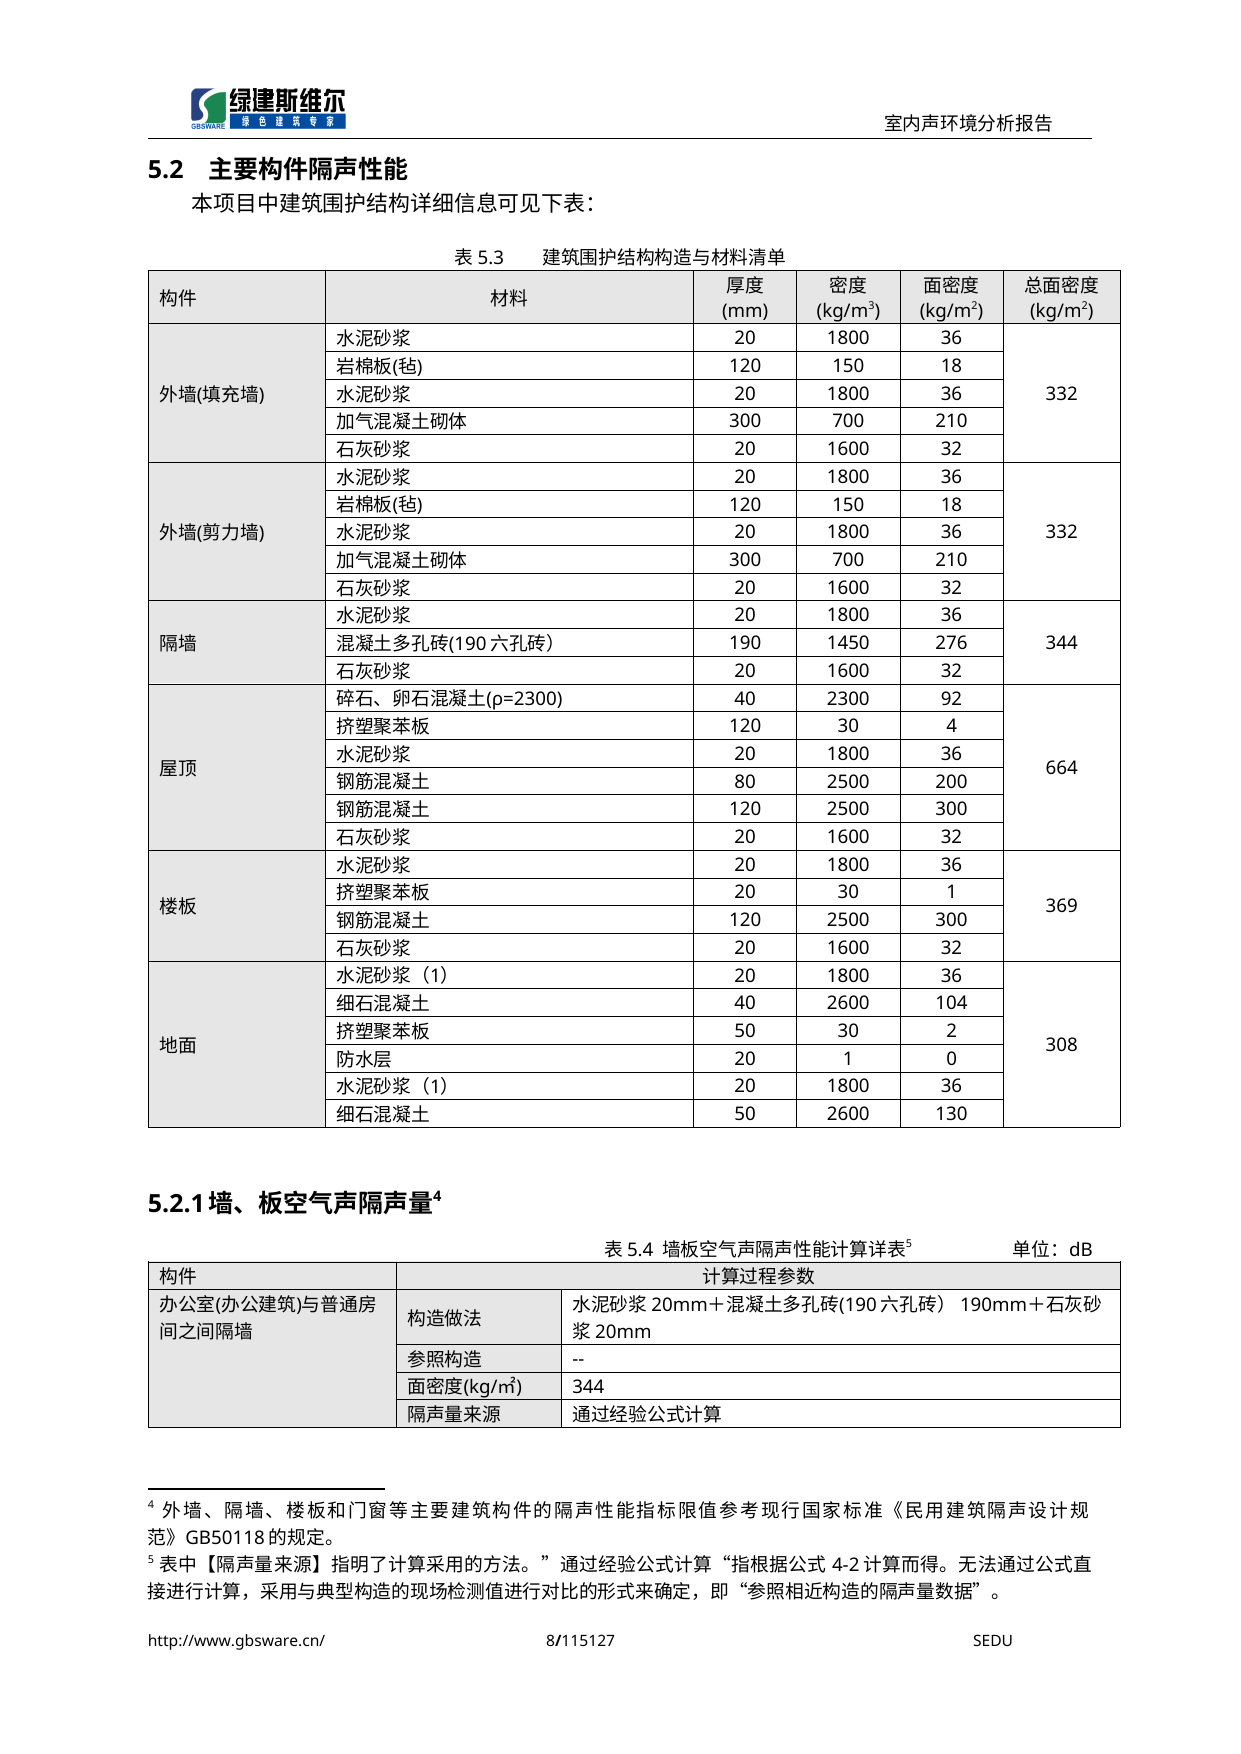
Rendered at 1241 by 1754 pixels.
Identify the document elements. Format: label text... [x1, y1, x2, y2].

table_cell 1800 [797, 740, 900, 767]
table_cell 300 [694, 546, 796, 573]
table_cell 369 [1004, 851, 1120, 961]
table_cell 32 [901, 574, 1003, 600]
table_cell 20 [694, 380, 796, 406]
table_cell 水泥砂浆 [326, 463, 693, 489]
table_cell 4 [901, 712, 1003, 739]
table_cell 20 [694, 574, 796, 600]
table_cell -- [562, 1345, 1120, 1372]
table_cell 50 [694, 1017, 796, 1044]
table_cell 1600 [797, 823, 900, 850]
table_cell 190 [694, 629, 796, 656]
table_cell 300 [694, 408, 796, 434]
table_cell 20 [694, 463, 796, 489]
table_cell 20 [694, 823, 796, 850]
table_cell 36 [901, 324, 1003, 351]
table_cell 石灰砂浆 [326, 934, 693, 961]
table_cell 2600 [797, 989, 900, 1016]
table_cell 104 [901, 989, 1003, 1016]
subtitle 墙、板空气声隔声量 [148, 1169, 1092, 1234]
table_cell 1800 [797, 324, 900, 351]
table_cell 地面 [149, 962, 325, 1127]
table_cell 隔墙 [149, 601, 325, 683]
table_cell 钢筋混凝土 [326, 906, 693, 933]
table_cell 1800 [797, 851, 900, 877]
table_cell 20 [694, 435, 796, 462]
table_cell 18 [901, 352, 1003, 379]
table_cell 2 [901, 1017, 1003, 1044]
table_cell 石灰砂浆 [326, 823, 693, 850]
table_cell 外墙(填充墙) [149, 324, 325, 462]
table_cell 20 [694, 657, 796, 683]
table_cell 水泥砂浆（1） [326, 962, 693, 988]
table_cell 挤塑聚苯板 [326, 879, 693, 905]
table_header 材料 [326, 271, 693, 323]
table_header 厚度(mm) [694, 271, 796, 323]
table_cell 344 [562, 1373, 1120, 1399]
table_header 密度(kg/m3) [797, 271, 900, 323]
subtitle 主要构件隔声性能 [148, 150, 1092, 186]
table_cell 36 [901, 463, 1003, 489]
table_cell 80 [694, 768, 796, 794]
table_cell 防水层 [326, 1045, 693, 1071]
table_header 面密度(kg/m2) [901, 271, 1003, 323]
table_cell 1600 [797, 574, 900, 600]
table_header 总面密度(kg/m2) [1004, 271, 1120, 323]
table_cell 水泥砂浆（1） [326, 1073, 693, 1099]
table_cell 210 [901, 408, 1003, 434]
table_cell 1800 [797, 1073, 900, 1099]
table_cell 外墙(剪力墙) [149, 463, 325, 600]
table_cell 细石混凝土 [326, 989, 693, 1016]
table_cell 300 [901, 906, 1003, 933]
table_cell 276 [901, 629, 1003, 656]
table_cell 面密度(kg/㎡) [397, 1373, 561, 1399]
table_cell 1600 [797, 435, 900, 462]
table_cell 挤塑聚苯板 [326, 1017, 693, 1044]
table_cell 20 [694, 518, 796, 545]
table_cell 办公室(办公建筑)与普通房间之间隔墙 [149, 1290, 396, 1427]
table_header 构件 [149, 271, 325, 323]
table_cell 20 [694, 879, 796, 905]
table_cell 石灰砂浆 [326, 435, 693, 462]
table_cell 32 [901, 435, 1003, 462]
table_cell 石灰砂浆 [326, 574, 693, 600]
table_cell 加气混凝土砌体 [326, 546, 693, 573]
table_cell 300 [901, 795, 1003, 822]
table_cell 36 [901, 851, 1003, 877]
table_cell 92 [901, 685, 1003, 711]
table_cell 120 [694, 491, 796, 517]
table_cell 20 [694, 324, 796, 351]
table_cell 20 [694, 1073, 796, 1099]
text 本项目中建筑围护结构详细信息可见下表： [148, 186, 1092, 218]
picture [187, 88, 347, 130]
table_cell 参照构造 [397, 1345, 561, 1372]
table_cell 钢筋混凝土 [326, 768, 693, 794]
table_cell 水泥砂浆 [326, 380, 693, 406]
table_cell 308 [1004, 962, 1120, 1127]
table_cell 664 [1004, 685, 1120, 850]
table_cell 36 [901, 1073, 1003, 1099]
table_cell 0 [901, 1045, 1003, 1071]
table_cell 120 [694, 352, 796, 379]
table_cell 1600 [797, 934, 900, 961]
table_cell 50 [694, 1100, 796, 1127]
table_cell 岩棉板(毡) [326, 352, 693, 379]
table_cell 32 [901, 657, 1003, 683]
table_cell 细石混凝土 [326, 1100, 693, 1127]
table_cell 碎石、卵石混凝土(ρ=2300) [326, 685, 693, 711]
table_cell 120 [694, 906, 796, 933]
table_cell 130 [901, 1100, 1003, 1127]
table_cell 1800 [797, 380, 900, 406]
table_cell 700 [797, 546, 900, 573]
table_cell 700 [797, 408, 900, 434]
table_cell 332 [1004, 463, 1120, 600]
table_cell 30 [797, 1017, 900, 1044]
table_cell 水泥砂浆 [326, 601, 693, 628]
table_cell 水泥砂浆 [326, 518, 693, 545]
table_cell 2300 [797, 685, 900, 711]
table_cell 2500 [797, 795, 900, 822]
table_header 构件 [149, 1263, 396, 1289]
table_cell 332 [1004, 324, 1120, 462]
table_cell 120 [694, 712, 796, 739]
table_cell 36 [901, 380, 1003, 406]
table_cell 20 [694, 851, 796, 877]
table_cell 40 [694, 989, 796, 1016]
table_cell 150 [797, 491, 900, 517]
table_cell 1450 [797, 629, 900, 656]
table_cell 1 [901, 879, 1003, 905]
table_cell 钢筋混凝土 [326, 795, 693, 822]
table_cell 1800 [797, 463, 900, 489]
table_cell 20 [694, 1045, 796, 1071]
table_cell 32 [901, 823, 1003, 850]
table_cell 楼板 [149, 851, 325, 961]
table_cell 344 [1004, 601, 1120, 683]
table_cell 水泥砂浆 20mm＋混凝土多孔砖(190六孔砖） 190mm＋石灰砂浆 20mm [562, 1290, 1120, 1344]
table_cell 构造做法 [397, 1290, 561, 1344]
table_cell 32 [901, 934, 1003, 961]
table_cell 水泥砂浆 [326, 740, 693, 767]
table_cell 30 [797, 879, 900, 905]
table_cell 20 [694, 740, 796, 767]
table_cell 水泥砂浆 [326, 324, 693, 351]
table_cell 36 [901, 601, 1003, 628]
table_cell 1800 [797, 601, 900, 628]
table_cell 20 [694, 934, 796, 961]
table_cell 1800 [797, 518, 900, 545]
table_cell 1600 [797, 657, 900, 683]
table_cell 石灰砂浆 [326, 657, 693, 683]
table_cell 2500 [797, 768, 900, 794]
table_cell 36 [901, 962, 1003, 988]
table_cell 30 [797, 712, 900, 739]
table_cell 隔声量来源 [397, 1400, 561, 1427]
table_cell 36 [901, 518, 1003, 545]
table_cell 20 [694, 962, 796, 988]
table_cell 屋顶 [149, 685, 325, 850]
table_cell 36 [901, 740, 1003, 767]
table_cell 210 [901, 546, 1003, 573]
table_cell 1800 [797, 962, 900, 988]
table_cell 混凝土多孔砖(190六孔砖） [326, 629, 693, 656]
table_cell 通过经验公式计算 [562, 1400, 1120, 1427]
table_header 计算过程参数 [397, 1263, 1120, 1289]
table_cell 水泥砂浆 [326, 851, 693, 877]
table_cell 120 [694, 795, 796, 822]
table_cell 40 [694, 685, 796, 711]
table_cell 2600 [797, 1100, 900, 1127]
table_cell 岩棉板(毡) [326, 491, 693, 517]
table_cell 200 [901, 768, 1003, 794]
table_cell 挤塑聚苯板 [326, 712, 693, 739]
table_cell 20 [694, 601, 796, 628]
table_cell 150 [797, 352, 900, 379]
table_cell 1 [797, 1045, 900, 1071]
table_cell 18 [901, 491, 1003, 517]
table_cell 2500 [797, 906, 900, 933]
table_cell 加气混凝土砌体 [326, 408, 693, 434]
